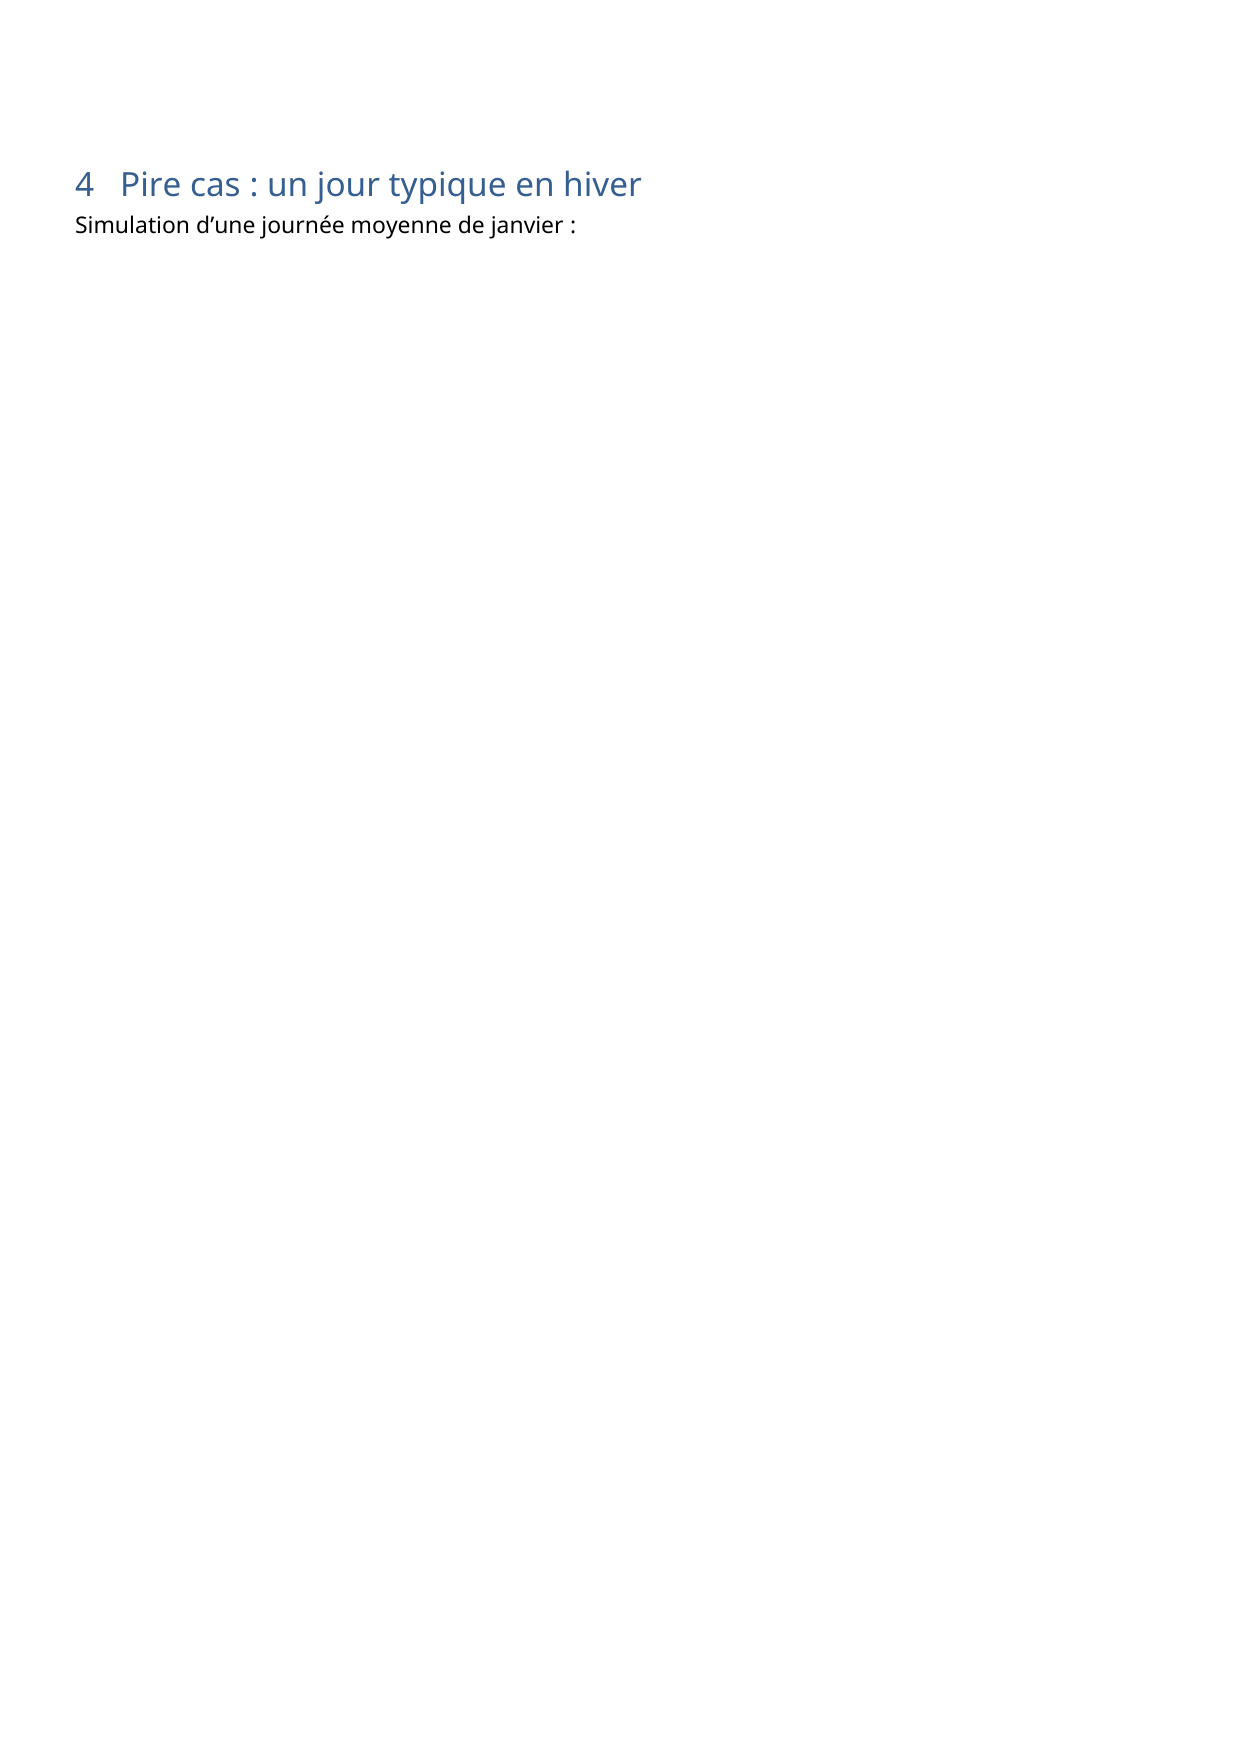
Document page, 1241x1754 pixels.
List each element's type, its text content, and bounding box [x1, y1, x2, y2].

text Simulation d’une journée moyenne de janvier : [75, 209, 1165, 241]
subtitle Pire cas : un jour typique en hiver [75, 161, 1165, 206]
